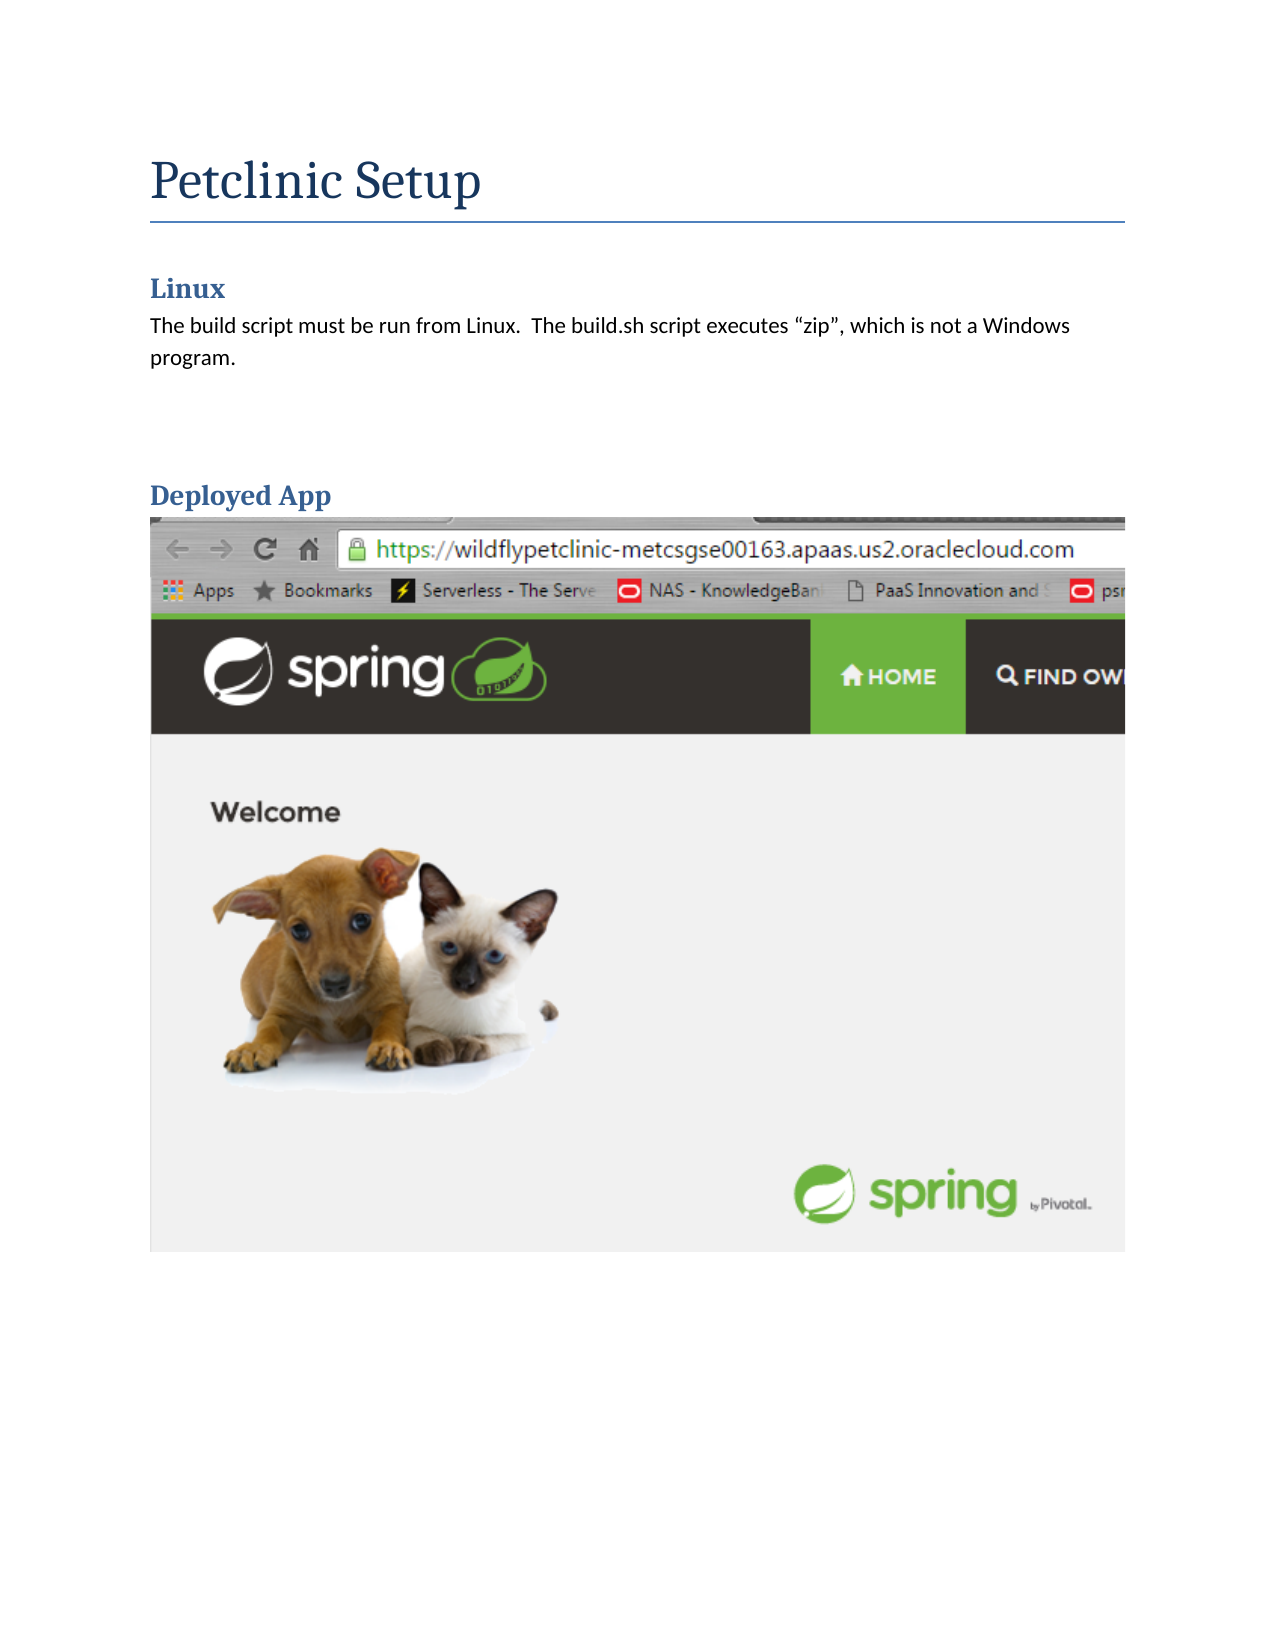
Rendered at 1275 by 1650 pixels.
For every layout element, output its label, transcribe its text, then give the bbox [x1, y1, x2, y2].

picture [150, 517, 1125, 1252]
subtitle Deployed App [150, 479, 1125, 512]
subtitle Linux [150, 273, 1125, 306]
text The build script must be run from Linux. The build.sh script executes “zip”, which is not a Windows program. [150, 311, 1125, 371]
title Petclinic Setup [150, 150, 1125, 221]
